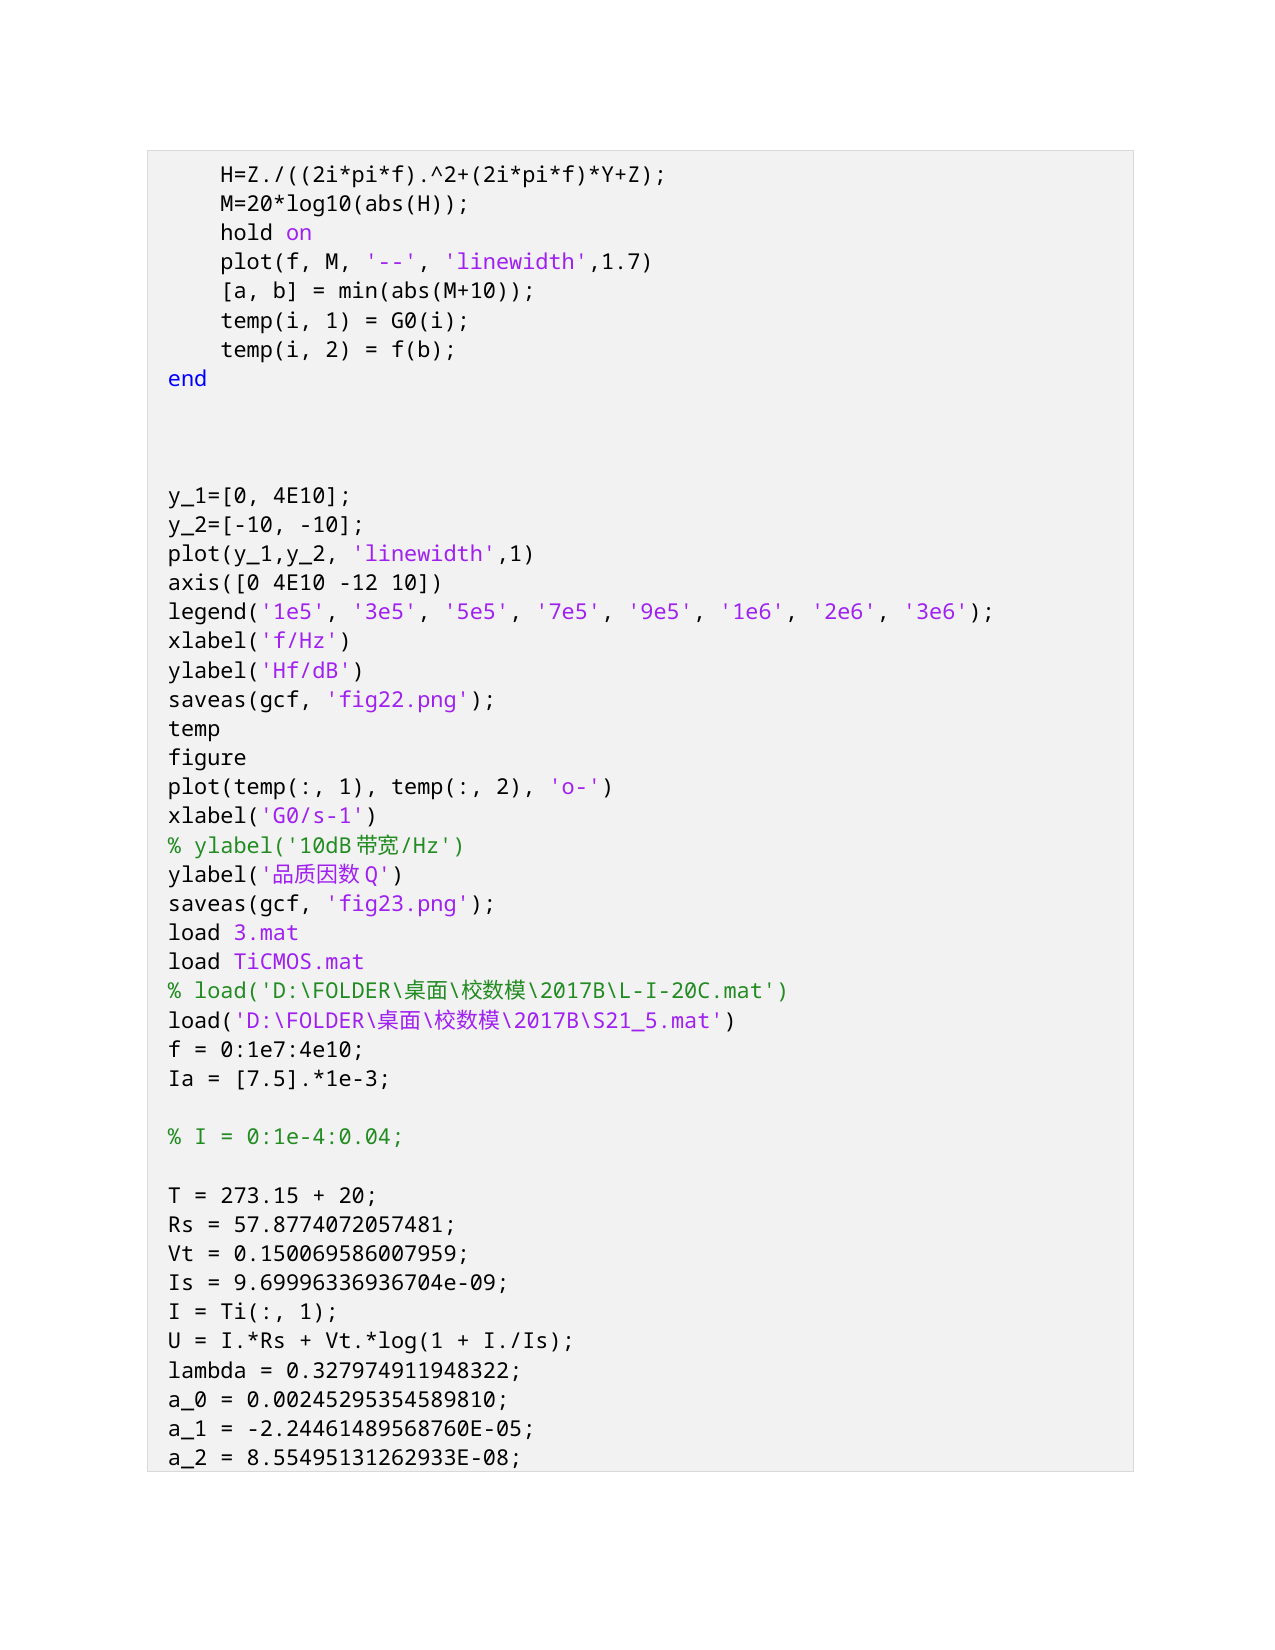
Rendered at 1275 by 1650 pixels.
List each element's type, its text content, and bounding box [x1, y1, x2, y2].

text ylabel('Hf/dB') [148, 646, 1133, 675]
text load TiCMOS.mat [148, 937, 1133, 967]
text temp(i, 1) = G0(i); [148, 296, 1133, 325]
text f = 0:1e7:4e10; [148, 1025, 1133, 1054]
text Is = 9.69996336936704e-09; [148, 1258, 1133, 1287]
text lambda = 0.327974911948322; [148, 1346, 1133, 1375]
text a_2 = 8.55495131262933E-08; [148, 1433, 1133, 1471]
text temp(i, 2) = f(b); [148, 325, 1133, 354]
text % load('D:\FOLDER\桌面\校数模\2017B\L-I-20C.mat') [148, 967, 1133, 996]
text figure [148, 733, 1133, 762]
text Rs = 57.8774072057481; [148, 1200, 1133, 1229]
text a_0 = 0.00245295354589810; [148, 1375, 1133, 1404]
text U = I.*Rs + Vt.*log(1 + I./Is); [148, 1317, 1133, 1346]
text I = Ti(:, 1); [148, 1287, 1133, 1317]
text temp [148, 704, 1133, 733]
text Ia = [7.5].*1e-3; [148, 1054, 1133, 1083]
text plot(temp(:, 1), temp(:, 2), 'o-') [148, 762, 1133, 792]
text hold on [148, 208, 1133, 237]
text % ylabel('10dB带宽/Hz') [148, 821, 1133, 850]
text end [148, 354, 1133, 383]
text plot(f, M, '--', 'linewidth',1.7) [148, 237, 1133, 267]
text M=20*log10(abs(H)); [148, 179, 1133, 208]
text axis([0 4E10 -12 10]) [148, 558, 1133, 587]
text load('D:\FOLDER\桌面\校数模\2017B\S21_5.mat') [148, 996, 1133, 1025]
text saveas(gcf, 'fig23.png'); [148, 879, 1133, 908]
text y_1=[0, 4E10]; [148, 471, 1133, 500]
text load 3.mat [148, 908, 1133, 937]
text legend('1e5', '3e5', '5e5', '7e5', '9e5', '1e6', '2e6', '3e6'); [148, 587, 1133, 617]
text xlabel('G0/s-1') [148, 792, 1133, 821]
text [a, b] = min(abs(M+10)); [148, 267, 1133, 296]
text y_2=[-10, -10]; [148, 500, 1133, 529]
text a_1 = -2.24461489568760E-05; [148, 1404, 1133, 1433]
text ylabel('品质因数Q') [148, 850, 1133, 879]
text Vt = 0.150069586007959; [148, 1229, 1133, 1258]
text xlabel('f/Hz') [148, 617, 1133, 646]
text saveas(gcf, 'fig22.png'); [148, 675, 1133, 704]
text % I = 0:1e-4:0.04; [148, 1112, 1133, 1142]
text T = 273.15 + 20; [148, 1171, 1133, 1200]
text plot(y_1,y_2, 'linewidth',1) [148, 529, 1133, 558]
text H=Z./((2i*pi*f).^2+(2i*pi*f)*Y+Z); [148, 151, 1133, 179]
